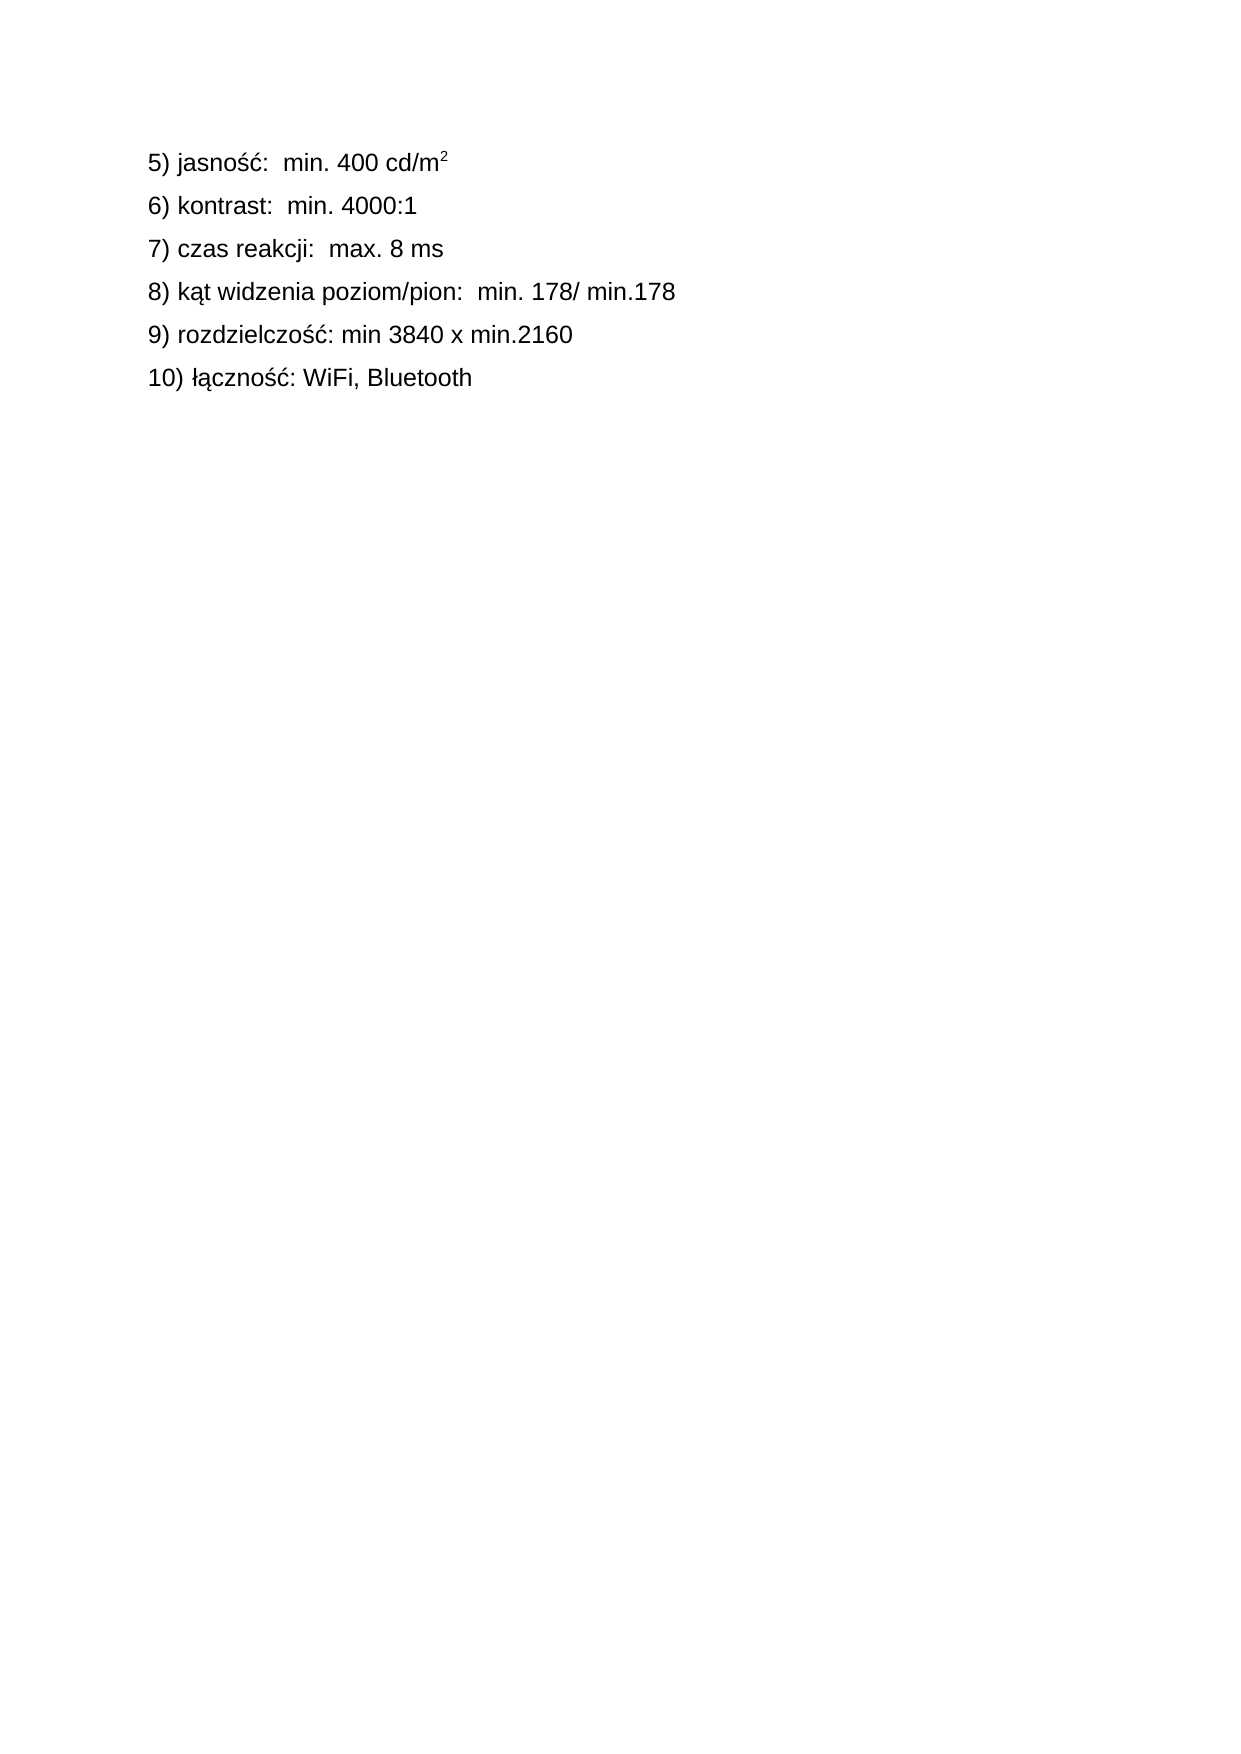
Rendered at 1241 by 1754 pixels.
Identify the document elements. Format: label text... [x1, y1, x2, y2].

list kąt widzenia poziom/pion: min. 178/ min.178 [148, 277, 1093, 306]
list czas reakcji: max. 8 ms [148, 234, 1093, 263]
list rozdzielczość: min 3840 x min.2160 [148, 320, 1093, 349]
list jasność: min. 400 cd/m2 [148, 148, 1093, 176]
list łączność: WiFi, Bluetooth [148, 363, 1093, 392]
list kontrast: min. 4000:1 [148, 191, 1093, 219]
